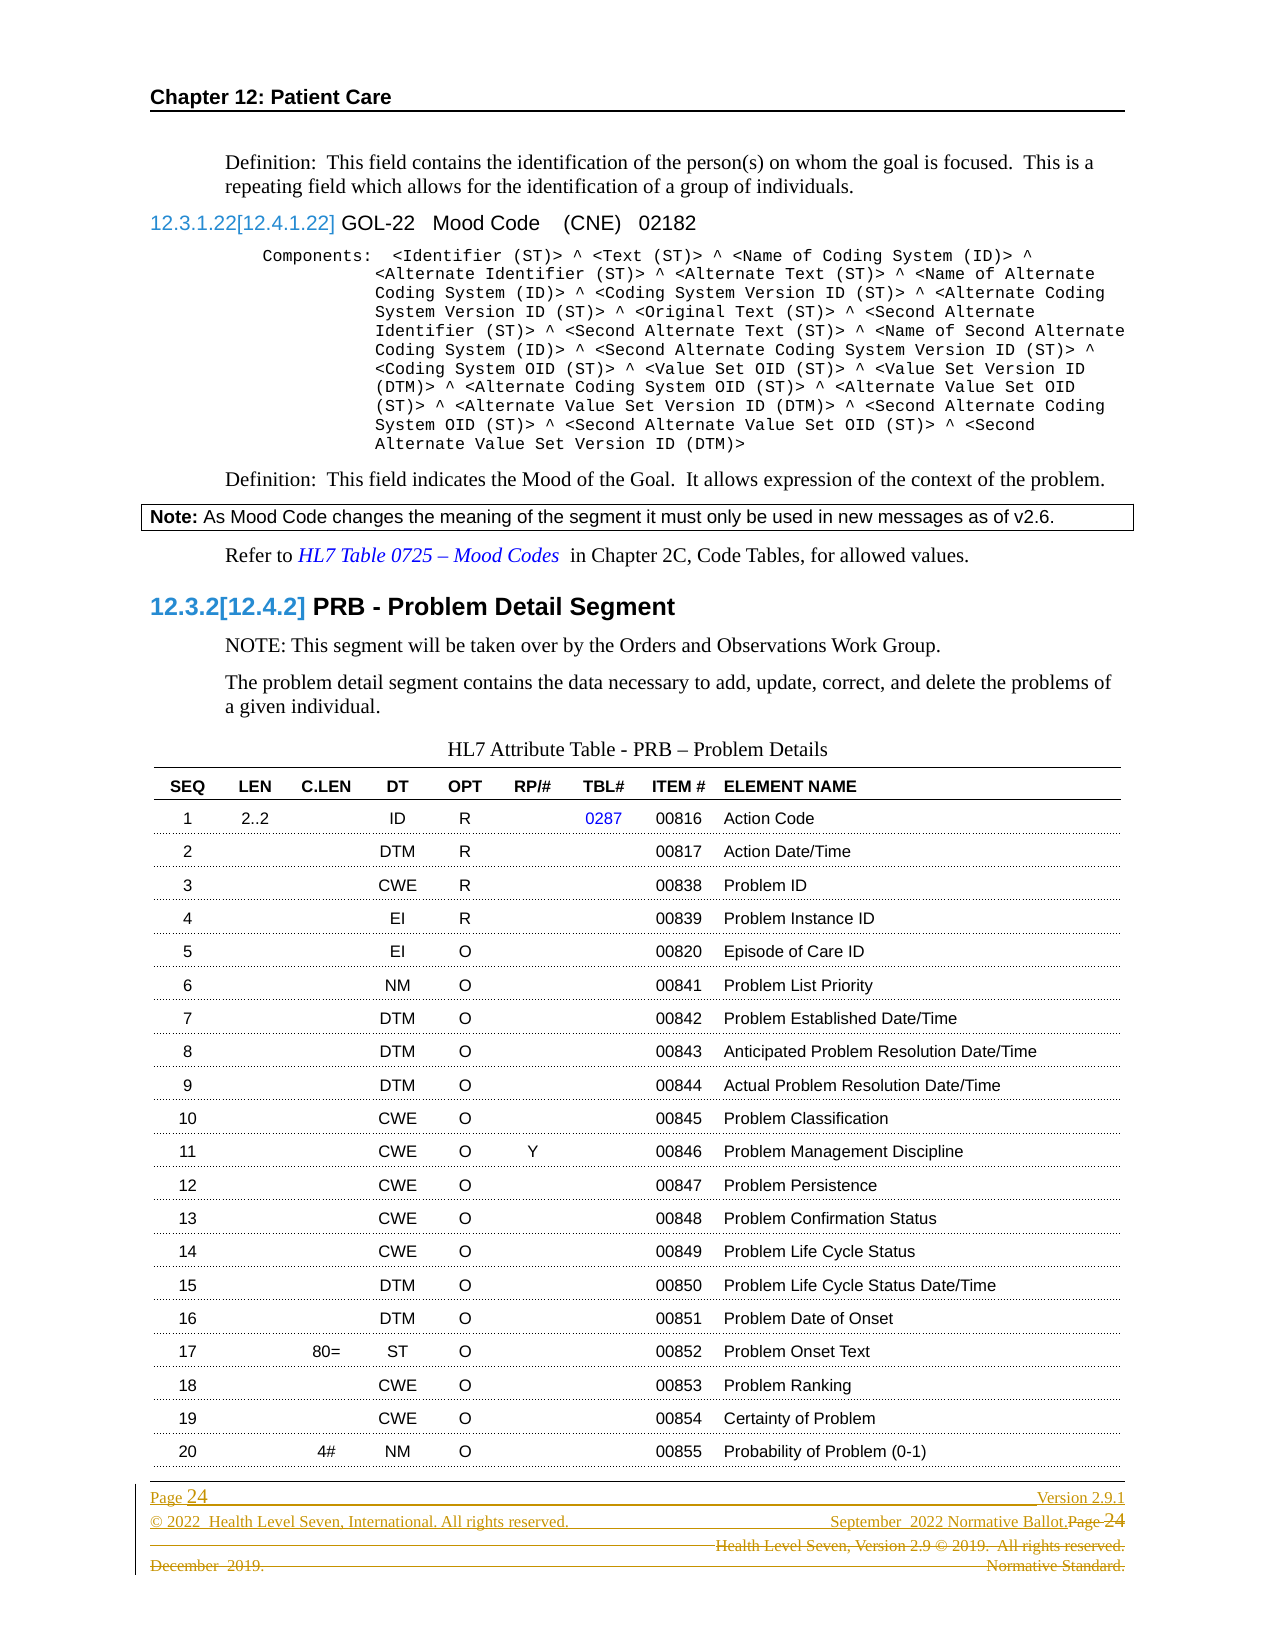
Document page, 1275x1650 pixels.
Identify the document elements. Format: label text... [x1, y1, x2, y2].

table_cell [221, 1099, 289, 1132]
text NOTE: This segment will be taken over by the Orders and Observations Work Group. [225, 633, 1125, 657]
table_cell 80= [289, 1333, 364, 1366]
table_cell [289, 1233, 364, 1266]
table_cell O [431, 1166, 499, 1199]
table_cell [289, 1166, 364, 1199]
table_cell 2 [154, 833, 221, 866]
table_cell [289, 1366, 364, 1399]
table_cell [221, 1199, 289, 1232]
table_cell 16 [154, 1299, 221, 1332]
table_cell 9 [154, 1066, 221, 1099]
table_header ELEMENT NAME [716, 768, 1121, 799]
table_cell R [431, 833, 499, 866]
table_cell Problem List Priority [716, 966, 1121, 999]
table_cell 00847 [641, 1166, 716, 1199]
table_cell [499, 1233, 566, 1266]
table_cell [221, 999, 289, 1032]
table_cell [221, 1266, 289, 1299]
table_cell CWE [364, 1366, 431, 1399]
table_cell 10 [154, 1099, 221, 1132]
table_cell [221, 1366, 289, 1399]
table_cell [499, 1266, 566, 1299]
table_cell O [431, 966, 499, 999]
table_cell 12 [154, 1166, 221, 1199]
table_cell DTM [364, 1066, 431, 1099]
table_cell [499, 1166, 566, 1199]
table_cell Problem Life Cycle Status Date/Time [716, 1266, 1121, 1299]
table_cell [499, 899, 566, 932]
table_cell [499, 1066, 566, 1099]
table_header LEN [221, 768, 289, 799]
table_cell CWE [364, 1166, 431, 1199]
table_cell [289, 1066, 364, 1099]
table_cell Problem Ranking [716, 1366, 1121, 1399]
table_cell Probability of Problem (0-1) [716, 1433, 1121, 1466]
text Refer to HL7 Table 0725 – Mood Codes in Chapter 2C, Code Tables, for allowed values. [225, 543, 1125, 567]
table_cell ID [364, 800, 431, 832]
table_cell [566, 1166, 641, 1199]
table_cell Action Code [716, 800, 1121, 832]
table_header DT [364, 768, 431, 799]
table_cell CWE [364, 866, 431, 899]
table_header TBL# [566, 768, 641, 799]
table_cell [221, 1033, 289, 1066]
table_cell O [431, 1366, 499, 1399]
table_cell NM [364, 1433, 431, 1466]
table_cell O [431, 1133, 499, 1166]
table_cell Y [499, 1133, 566, 1166]
table_cell [566, 833, 641, 866]
table_cell [566, 1099, 641, 1132]
table_header SEQ [154, 768, 221, 799]
text The problem detail segment contains the data necessary to add, update, correct, and delete the problems of a given individual. [225, 670, 1125, 718]
table_cell [289, 866, 364, 899]
table_cell [499, 1366, 566, 1399]
table_cell [566, 1266, 641, 1299]
table_cell 17 [154, 1333, 221, 1366]
table_cell O [431, 999, 499, 1032]
table_cell 11 [154, 1133, 221, 1166]
table_cell [566, 1066, 641, 1099]
table_header RP/# [499, 768, 566, 799]
table_cell [566, 966, 641, 999]
table_cell [221, 1399, 289, 1432]
table_cell [566, 1399, 641, 1432]
table_cell CWE [364, 1399, 431, 1432]
table_cell [289, 833, 364, 866]
table_cell 15 [154, 1266, 221, 1299]
table_cell [499, 1433, 566, 1466]
table_cell [499, 999, 566, 1032]
text Note: As Mood Code changes the meaning of the segment it must only be used in new messages as of v2.6. [142, 505, 1133, 530]
table_cell 14 [154, 1233, 221, 1266]
table_cell 8 [154, 1033, 221, 1066]
table_cell CWE [364, 1133, 431, 1166]
table_cell [499, 1099, 566, 1132]
table_cell 00846 [641, 1133, 716, 1166]
table_cell 00853 [641, 1366, 716, 1399]
table_cell 19 [154, 1399, 221, 1432]
table_cell 00843 [641, 1033, 716, 1066]
table_cell R [431, 899, 499, 932]
table_cell O [431, 1233, 499, 1266]
text Definition: This field indicates the Mood of the Goal. It allows expression of the context of the problem. [225, 467, 1125, 491]
table_cell [566, 933, 641, 966]
table_cell 00855 [641, 1433, 716, 1466]
table_cell Problem Persistence [716, 1166, 1121, 1199]
table_cell Certainty of Problem [716, 1399, 1121, 1432]
table_cell 00852 [641, 1333, 716, 1366]
table_cell 3 [154, 866, 221, 899]
table_cell Problem Established Date/Time [716, 999, 1121, 1032]
table_cell R [431, 800, 499, 832]
table_cell [499, 866, 566, 899]
table_cell Problem Management Discipline [716, 1133, 1121, 1166]
table_cell Problem Life Cycle Status [716, 1233, 1121, 1266]
table_cell R [431, 866, 499, 899]
table_cell [499, 966, 566, 999]
table_cell Problem Confirmation Status [716, 1199, 1121, 1232]
table_cell 5 [154, 933, 221, 966]
table_cell [566, 1199, 641, 1232]
table_cell ST [364, 1333, 431, 1366]
table_cell [221, 1233, 289, 1266]
table_cell O [431, 1199, 499, 1232]
table_cell O [431, 1033, 499, 1066]
table_cell [289, 1299, 364, 1332]
table_cell O [431, 1399, 499, 1432]
table_cell O [431, 1333, 499, 1366]
table_cell 00816 [641, 800, 716, 832]
table_cell [289, 1199, 364, 1232]
table_cell [289, 1266, 364, 1299]
table_cell EI [364, 933, 431, 966]
table_cell O [431, 1299, 499, 1332]
table_cell 00842 [641, 999, 716, 1032]
table_cell NM [364, 966, 431, 999]
table_cell [499, 933, 566, 966]
table_cell [566, 1299, 641, 1332]
text Definition: This field contains the identification of the person(s) on whom the goal is focused. This is a repeating field which allows for the identification of a group of individuals. [225, 150, 1125, 198]
table_cell O [431, 1099, 499, 1132]
table_cell [566, 1233, 641, 1266]
table_cell [566, 999, 641, 1032]
table_cell 00854 [641, 1399, 716, 1432]
table_cell 1 [154, 800, 221, 832]
table_cell DTM [364, 1266, 431, 1299]
table_cell O [431, 1266, 499, 1299]
table_cell 00851 [641, 1299, 716, 1332]
table_cell 00839 [641, 899, 716, 932]
table_cell [289, 1133, 364, 1166]
table_cell DTM [364, 833, 431, 866]
table_cell 00848 [641, 1199, 716, 1232]
table_cell [289, 1033, 364, 1066]
subtitle GOL-22 Mood Code (CNE) 02182 [150, 211, 1125, 234]
table_cell [289, 800, 364, 832]
table_cell [221, 1066, 289, 1099]
table_cell [221, 833, 289, 866]
table_cell 00820 [641, 933, 716, 966]
table_cell [289, 1399, 364, 1432]
table_cell [499, 833, 566, 866]
table_cell [566, 899, 641, 932]
table_cell [221, 866, 289, 899]
table_cell Problem Date of Onset [716, 1299, 1121, 1332]
table_cell CWE [364, 1099, 431, 1132]
table_cell DTM [364, 1033, 431, 1066]
table_cell [499, 800, 566, 832]
table_cell [499, 1033, 566, 1066]
table_cell 20 [154, 1433, 221, 1466]
table_cell 2..2 [221, 800, 289, 832]
table_cell Problem Instance ID [716, 899, 1121, 932]
table_cell [289, 966, 364, 999]
table_cell Actual Problem Resolution Date/Time [716, 1066, 1121, 1099]
table_header ITEM # [641, 768, 716, 799]
table_cell EI [364, 899, 431, 932]
table_cell [221, 1333, 289, 1366]
table_cell [499, 1299, 566, 1332]
text HL7 Attribute Table - PRB – Problem Details [150, 737, 1125, 761]
table_cell 00838 [641, 866, 716, 899]
table_cell 00844 [641, 1066, 716, 1099]
table_cell 4# [289, 1433, 364, 1466]
table_cell O [431, 1066, 499, 1099]
table_cell Episode of Care ID [716, 933, 1121, 966]
table_cell [289, 999, 364, 1032]
table_header OPT [431, 768, 499, 799]
table_cell O [431, 1433, 499, 1466]
table_header C.LEN [289, 768, 364, 799]
table_cell [221, 966, 289, 999]
table_cell Action Date/Time [716, 833, 1121, 866]
table_cell 00817 [641, 833, 716, 866]
subtitle PRB - Problem Detail Segment [150, 592, 1125, 621]
table_cell [289, 899, 364, 932]
table_cell 00841 [641, 966, 716, 999]
table_cell 4 [154, 899, 221, 932]
text Components: <Identifier (ST)> ^ <Text (ST)> ^ <Name of Coding System (ID)> ^ <Alternate Identifier (ST)> ^ <Alternate Text (ST)> ^ <Name of Alternate Coding System (ID)> ^ <Coding System Version ID (ST)> ^ <Alternate Coding System Version ID (ST)> ^ <Original Text (ST)> ^ <Second Alternate Identifier (ST)> ^ <Second Alternate Text (ST)> ^ <Name of Second Alternate Coding System (ID)> ^ <Second Alternate Coding System Version ID (ST)> ^ <Coding System OID (ST)> ^ <Value Set OID (ST)> ^ <Value Set Version ID (DTM)> ^ <Alternate Coding System OID (ST)> ^ <Alternate Value Set OID (ST)> ^ <Alternate Value Set Version ID (DTM)> ^ <Second Alternate Coding System OID (ST)> ^ <Second Alternate Value Set OID (ST)> ^ <Second Alternate Value Set Version ID (DTM)> [262, 247, 1125, 454]
table_cell 00849 [641, 1233, 716, 1266]
table_cell [221, 1166, 289, 1199]
table_cell DTM [364, 999, 431, 1032]
table_cell 0287 [566, 800, 641, 832]
table_cell 18 [154, 1366, 221, 1399]
table_cell DTM [364, 1299, 431, 1332]
table_cell [566, 1366, 641, 1399]
table_cell Problem Classification [716, 1099, 1121, 1132]
table_cell 00845 [641, 1099, 716, 1132]
table_cell [221, 1133, 289, 1166]
table_cell [566, 1433, 641, 1466]
table_cell Problem Onset Text [716, 1333, 1121, 1366]
table_cell [221, 899, 289, 932]
table_cell [566, 1333, 641, 1366]
table_cell [566, 1033, 641, 1066]
table_cell [221, 933, 289, 966]
table_cell 6 [154, 966, 221, 999]
table_cell 7 [154, 999, 221, 1032]
table_cell [499, 1199, 566, 1232]
table_cell Anticipated Problem Resolution Date/Time [716, 1033, 1121, 1066]
table_cell [221, 1299, 289, 1332]
table_cell [289, 933, 364, 966]
table_cell [566, 866, 641, 899]
table_cell [289, 1099, 364, 1132]
table_cell CWE [364, 1199, 431, 1232]
table_cell 13 [154, 1199, 221, 1232]
table_cell CWE [364, 1233, 431, 1266]
table_cell O [431, 933, 499, 966]
table_cell [499, 1333, 566, 1366]
table_cell [499, 1399, 566, 1432]
table_cell [221, 1433, 289, 1466]
table_cell [566, 1133, 641, 1166]
table_cell Problem ID [716, 866, 1121, 899]
table_cell 00850 [641, 1266, 716, 1299]
